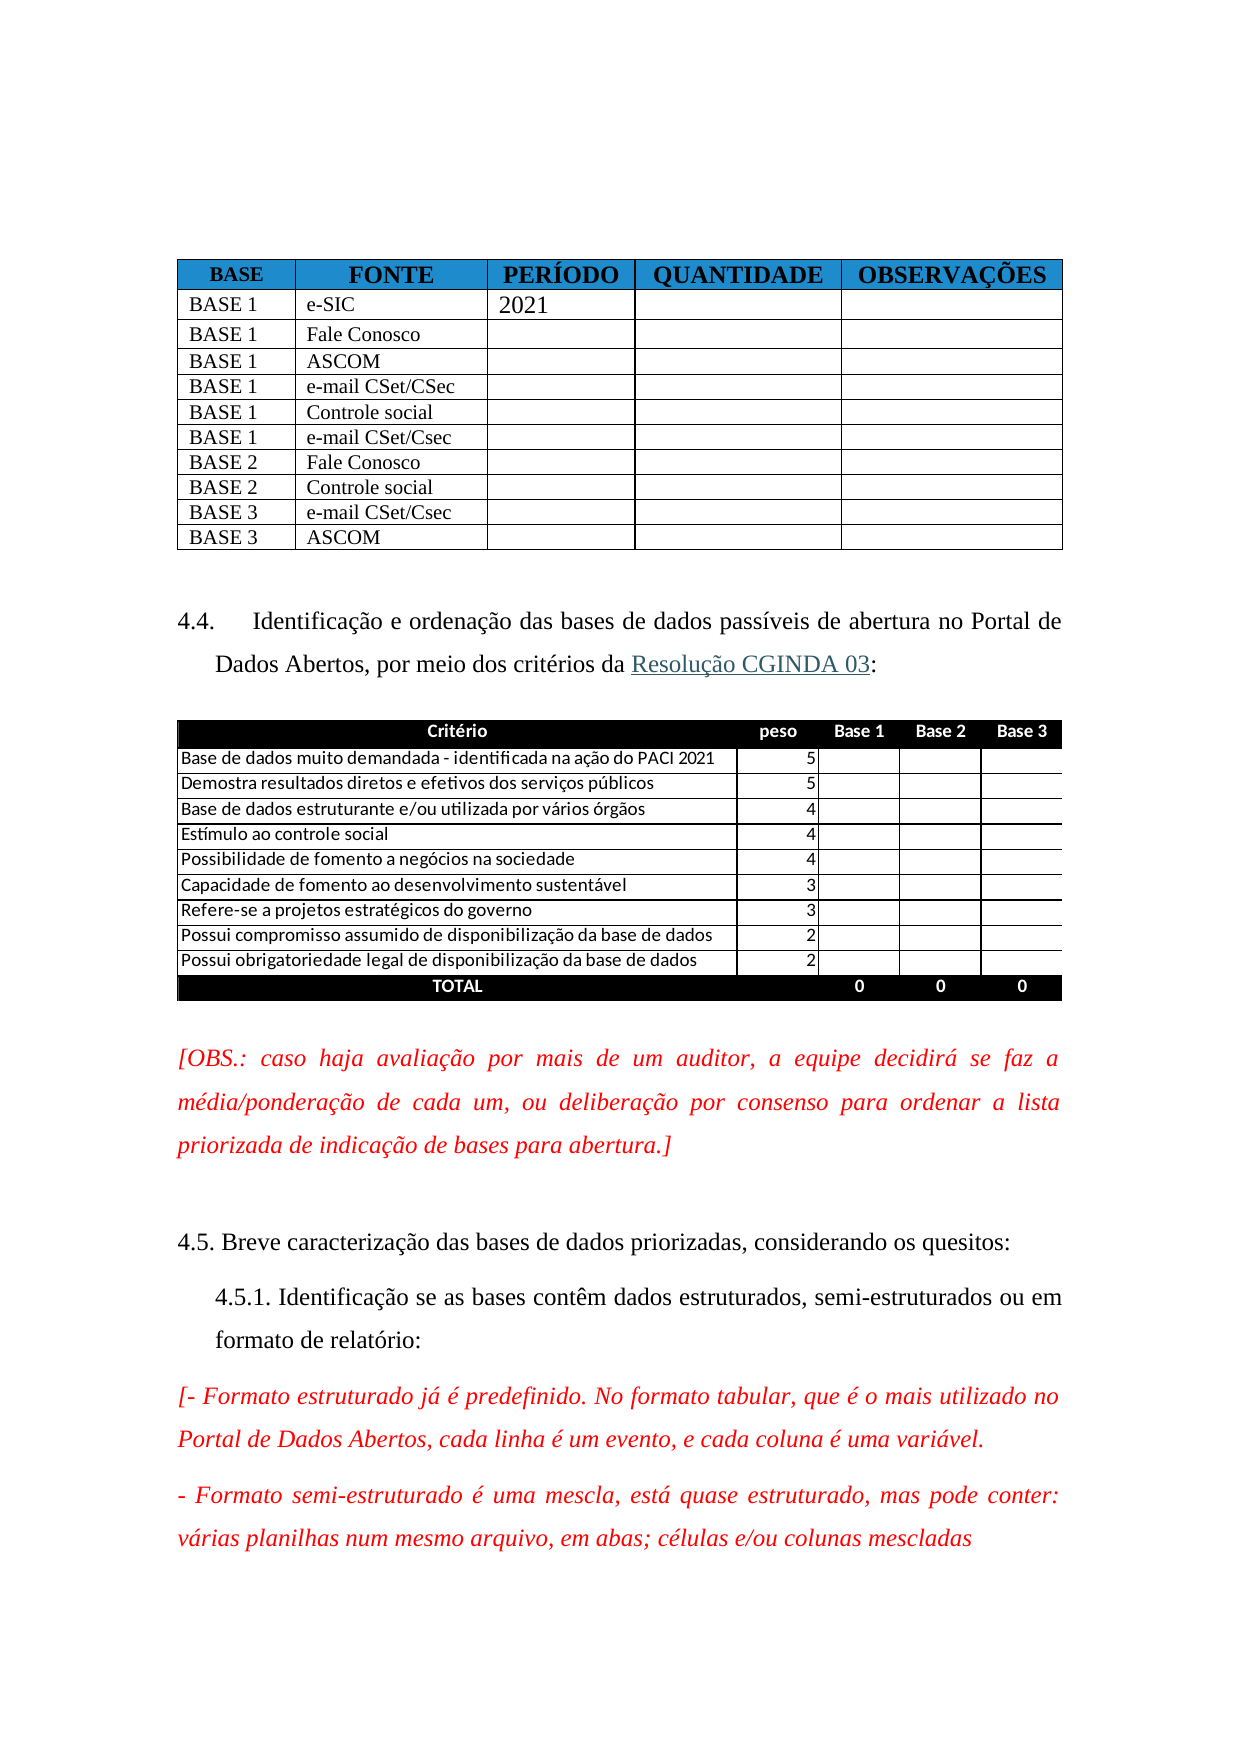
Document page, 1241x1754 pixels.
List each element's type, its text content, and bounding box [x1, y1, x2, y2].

table_cell [636, 320, 841, 348]
table_cell [636, 500, 841, 524]
table_cell [488, 320, 634, 348]
table_cell BASE 1 [178, 349, 295, 373]
table_cell [842, 475, 1062, 499]
table_cell [488, 400, 634, 424]
table_cell Controle social [296, 475, 487, 499]
table_cell e-mail CSet/Csec [296, 425, 487, 449]
table_header OBSERVAÇÕES [842, 260, 1062, 289]
table_cell e-SIC [296, 290, 487, 318]
table_cell [842, 525, 1062, 549]
table_cell BASE 1 [178, 290, 295, 318]
table_cell [842, 320, 1062, 348]
table_cell [488, 500, 634, 524]
table_header PERÍODO [488, 260, 634, 289]
table_cell [488, 349, 634, 373]
table_cell BASE 2 [178, 450, 295, 474]
table_cell BASE 1 [178, 375, 295, 398]
table_header QUANTIDADE [636, 260, 841, 289]
table_cell [488, 475, 634, 499]
table_cell BASE 2 [178, 475, 295, 499]
table_cell e-mail CSet/Csec [296, 500, 487, 524]
table_cell [488, 375, 634, 398]
table_cell [842, 425, 1062, 449]
table_cell BASE 1 [178, 400, 295, 424]
table_cell [842, 400, 1062, 424]
table_cell [488, 450, 634, 474]
table_cell [636, 525, 841, 549]
table_cell e-mail CSet/CSec [296, 375, 487, 398]
table_cell BASE 1 [178, 425, 295, 449]
table_cell [636, 450, 841, 474]
table_cell 2021 [488, 290, 634, 318]
table_cell [488, 425, 634, 449]
table_cell BASE 3 [178, 525, 295, 549]
table_cell ASCOM [296, 349, 487, 373]
table_cell [842, 290, 1062, 318]
table_cell Fale Conosco [296, 450, 487, 474]
list Identificação e ordenação das bases de dados passíveis de abertura no Portal de Dados Abertos, por meio dos critérios da Resolução CGINDA 03: [177, 606, 1063, 678]
text 4.5. Breve caracterização das bases de dados priorizadas, considerando os quesitos: [177, 1227, 1063, 1255]
table_cell Controle social [296, 400, 487, 424]
table_cell [636, 400, 841, 424]
text - Formato semi-estruturado é uma mescla, está quase estruturado, mas pode conter: várias planilhas num mesmo arquivo, em abas; células e/ou colunas mescladas [177, 1480, 1063, 1552]
table_cell ASCOM [296, 525, 487, 549]
table_header FONTE [296, 260, 487, 289]
table_cell [842, 375, 1062, 398]
table_cell [488, 525, 634, 549]
table_header BASE [178, 260, 295, 289]
table_cell BASE 3 [178, 500, 295, 524]
table_cell Fale Conosco [296, 320, 487, 348]
table_cell [842, 450, 1062, 474]
table_cell BASE 1 [178, 320, 295, 348]
list 4.5.1. Identificação se as bases contêm dados estruturados, semi-estruturados ou em formato de relatório: [215, 1282, 1063, 1354]
table_cell [636, 425, 841, 449]
table_cell [636, 475, 841, 499]
text [- Formato estruturado já é predefinido. No formato tabular, que é o mais utilizado no Portal de Dados Abertos, cada linha é um evento, e cada coluna é uma variável. [177, 1381, 1063, 1453]
table_cell [636, 349, 841, 373]
table_cell [636, 375, 841, 398]
text [OBS.: caso haja avaliação por mais de um auditor, a equipe decidirá se faz a média/ponderação de cada um, ou deliberação por consenso para ordenar a lista priorizada de indicação de bases para abertura.] [177, 1043, 1063, 1158]
table_cell [842, 500, 1062, 524]
table_cell [842, 349, 1062, 373]
table_cell [636, 290, 841, 318]
